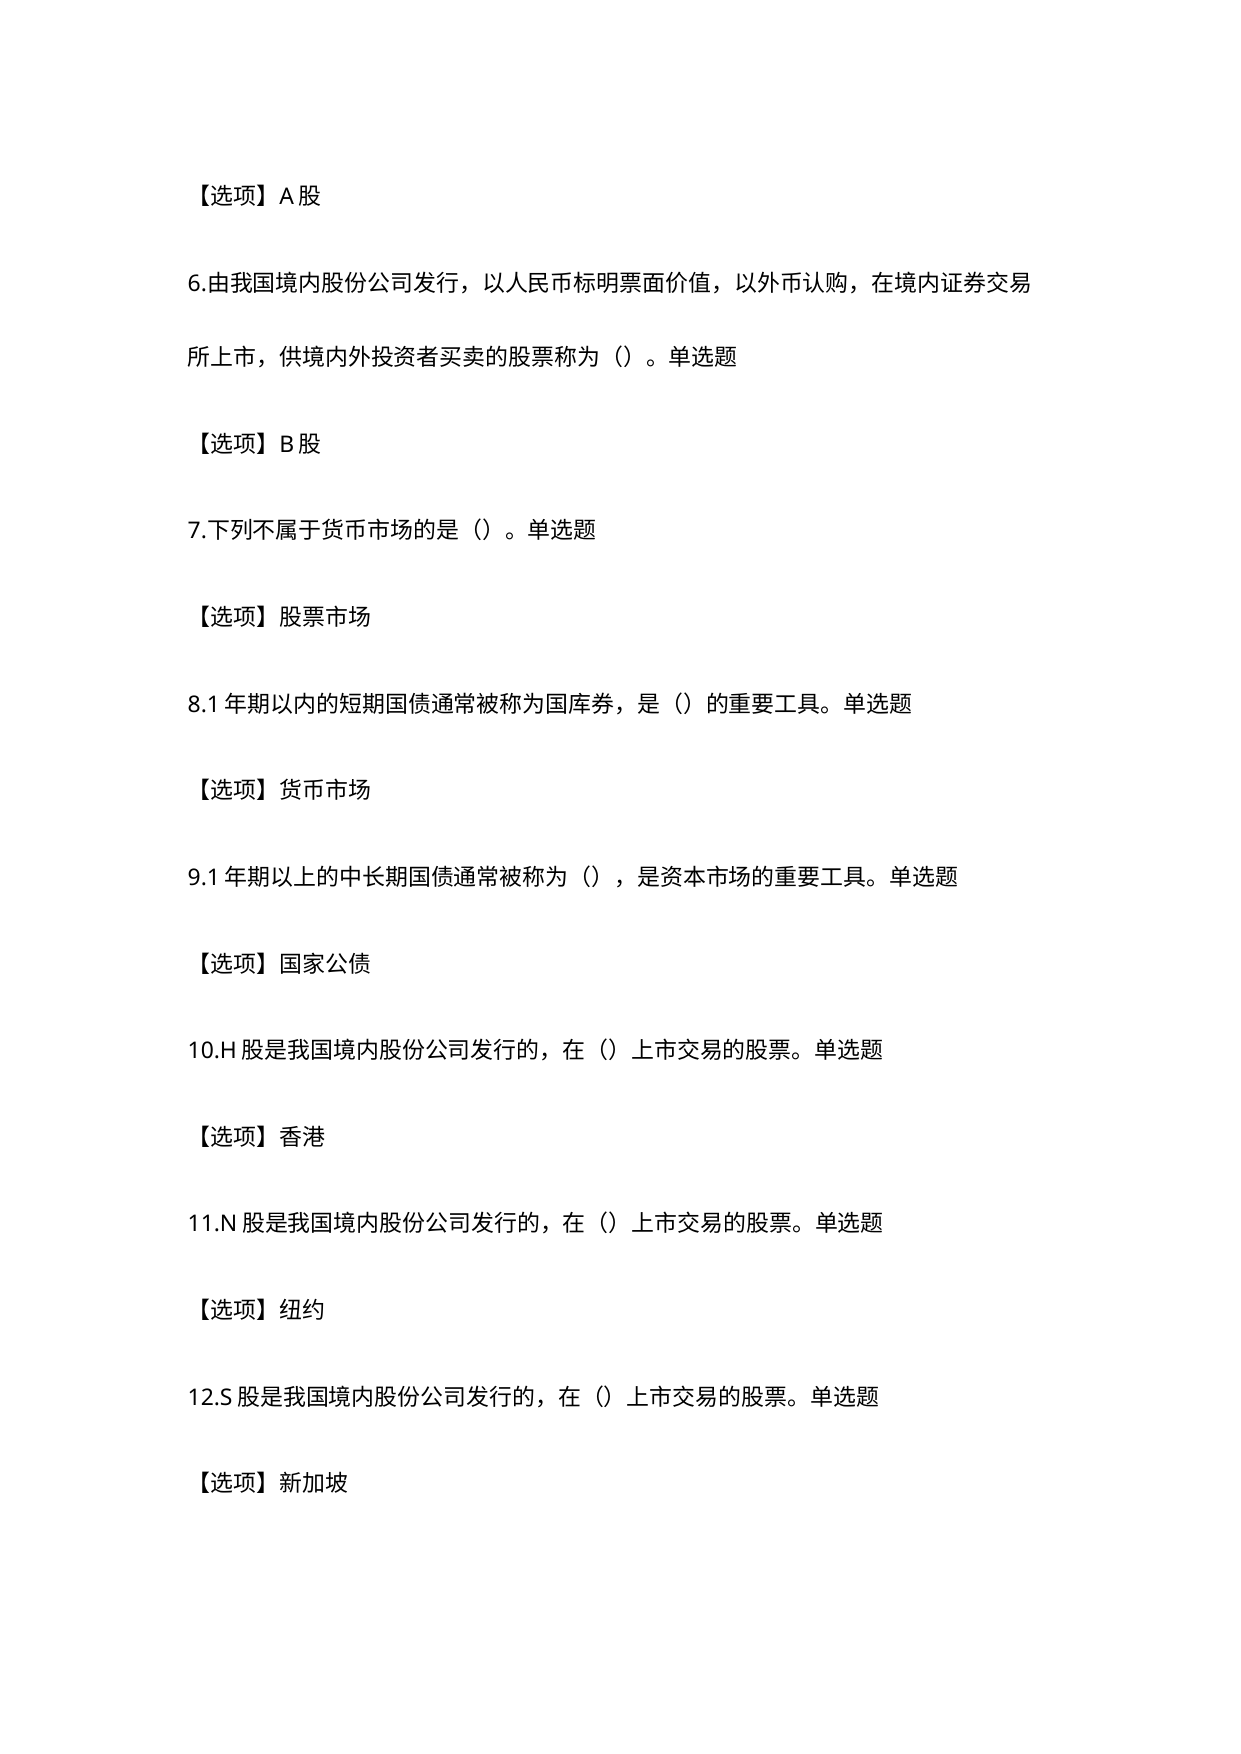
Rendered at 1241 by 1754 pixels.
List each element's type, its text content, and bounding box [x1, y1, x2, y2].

text 【选项】新加坡 [187, 1449, 1053, 1514]
text 12.S股是我国境内股份公司发行的，在（）上市交易的股票。单选题 [187, 1363, 1053, 1428]
text 【选项】香港 [187, 1103, 1053, 1168]
text 9.1年期以上的中长期国债通常被称为（），是资本市场的重要工具。单选题 [187, 843, 1053, 908]
text 【选项】A股 [187, 162, 1053, 227]
text 6.由我国境内股份公司发行，以人民币标明票面价值，以外币认购，在境内证券交易所上市，供境内外投资者买卖的股票称为（）。单选题 [187, 249, 1053, 388]
text 10.H股是我国境内股份公司发行的，在（）上市交易的股票。单选题 [187, 1016, 1053, 1081]
text 8.1年期以内的短期国债通常被称为国库券，是（）的重要工具。单选题 [187, 670, 1053, 735]
text 11.N股是我国境内股份公司发行的，在（）上市交易的股票。单选题 [187, 1189, 1053, 1254]
text 【选项】股票市场 [187, 583, 1053, 648]
text 7.下列不属于货币市场的是（）。单选题 [187, 497, 1053, 562]
text 【选项】纽约 [187, 1276, 1053, 1341]
text 【选项】B股 [187, 410, 1053, 475]
text 【选项】货币市场 [187, 756, 1053, 821]
text 【选项】国家公债 [187, 930, 1053, 995]
